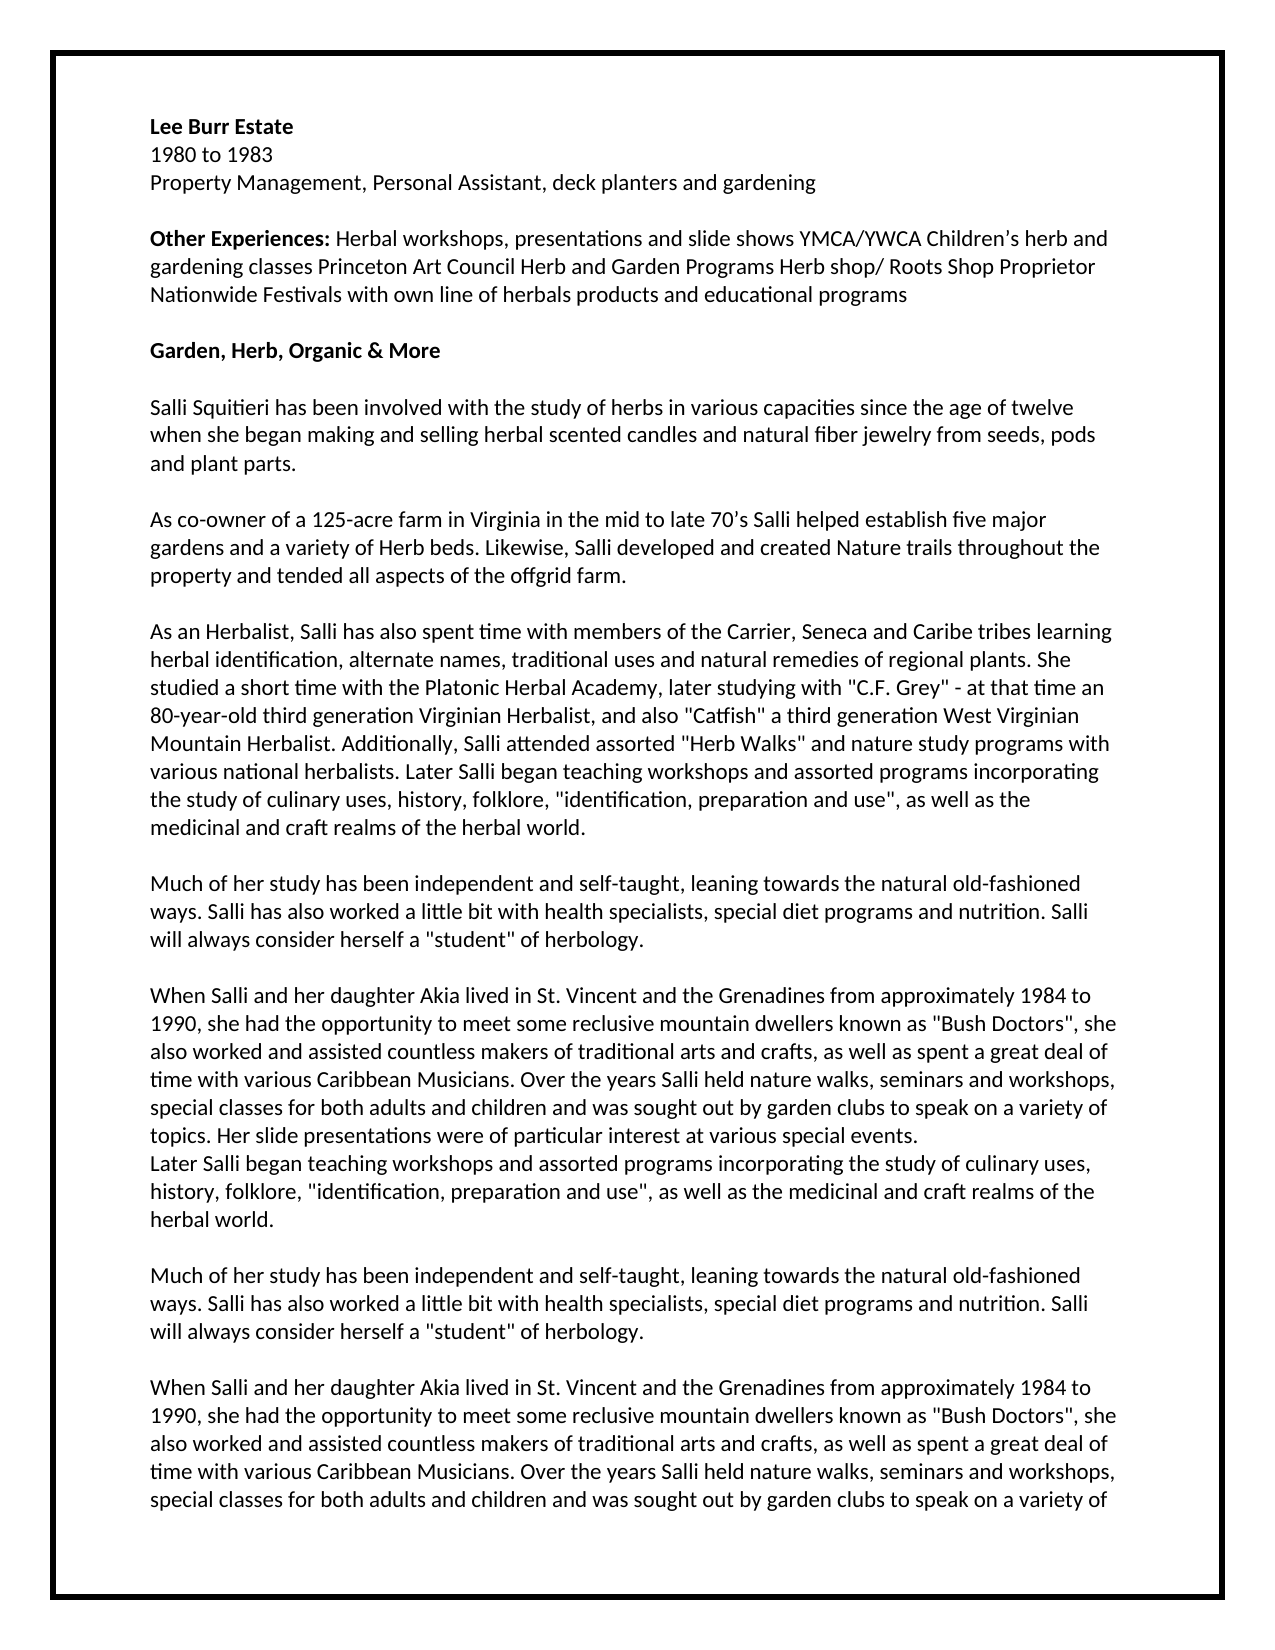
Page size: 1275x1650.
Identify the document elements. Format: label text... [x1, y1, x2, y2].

text As co-owner of a 125-acre farm in Virginia in the mid to late 70’s Salli helped establish five major gardens and a variety of Herb beds. Likewise, Salli developed and created Nature trails throughout the property and tended all aspects of the offgrid farm. [150, 505, 1125, 589]
text Property Management, Personal Assistant, deck planters and gardening [150, 168, 1125, 196]
text Much of her study has been independent and self-taught, leaning towards the natural old-fashioned ways. Salli has also worked a little bit with health specialists, special diet programs and nutrition. Salli will always consider herself a "student" of herbology. [150, 869, 1125, 953]
text Salli Squitieri has been involved with the study of herbs in various capacities since the age of twelve when she began making and selling herbal scented candles and natural fiber jewelry from seeds, pods and plant parts. [150, 393, 1125, 477]
text Lee Burr Estate [150, 112, 1125, 140]
text Other Experiences: Herbal workshops, presentations and slide shows YMCA/YWCA Children’s herb and gardening classes Princeton Art Council Herb and Garden Programs Herb shop/ Roots Shop Proprietor Nationwide Festivals with own line of herbals products and educational programs [150, 224, 1125, 308]
text 1980 to 1983 [150, 140, 1125, 168]
text Much of her study has been independent and self-taught, leaning towards the natural old-fashioned ways. Salli has also worked a little bit with health specialists, special diet programs and nutrition. Salli will always consider herself a "student" of herbology. [150, 1261, 1125, 1345]
text Later Salli began teaching workshops and assorted programs incorporating the study of culinary uses, history, folklore, "identification, preparation and use", as well as the medicinal and craft realms of the herbal world. [150, 1149, 1125, 1233]
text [150, 1373, 1125, 1513]
text When Salli and her daughter Akia lived in St. Vincent and the Grenadines from approximately 1984 to 1990, she had the opportunity to meet some reclusive mountain dwellers known as "Bush Doctors", she also worked and assisted countless makers of traditional arts and crafts, as well as spent a great deal of time with various Caribbean Musicians. Over the years Salli held nature walks, seminars and workshops, special classes for both adults and children and was sought out by garden clubs to speak on a variety of topics. Her slide presentations were of particular interest at various special events. [150, 981, 1125, 1149]
text As an Herbalist, Salli has also spent time with members of the Carrier, Seneca and Caribe tribes learning herbal identification, alternate names, traditional uses and natural remedies of regional plants. She studied a short time with the Platonic Herbal Academy, later studying with "C.F. Grey" - at that time an 80-year-old third generation Virginian Herbalist, and also "Catfish" a third generation West Virginian Mountain Herbalist. Additionally, Salli attended assorted "Herb Walks" and nature study programs with various national herbalists. Later Salli began teaching workshops and assorted programs incorporating the study of culinary uses, history, folklore, "identification, preparation and use", as well as the medicinal and craft realms of the herbal world. [150, 617, 1125, 841]
text Garden, Herb, Organic & More [150, 337, 1125, 364]
